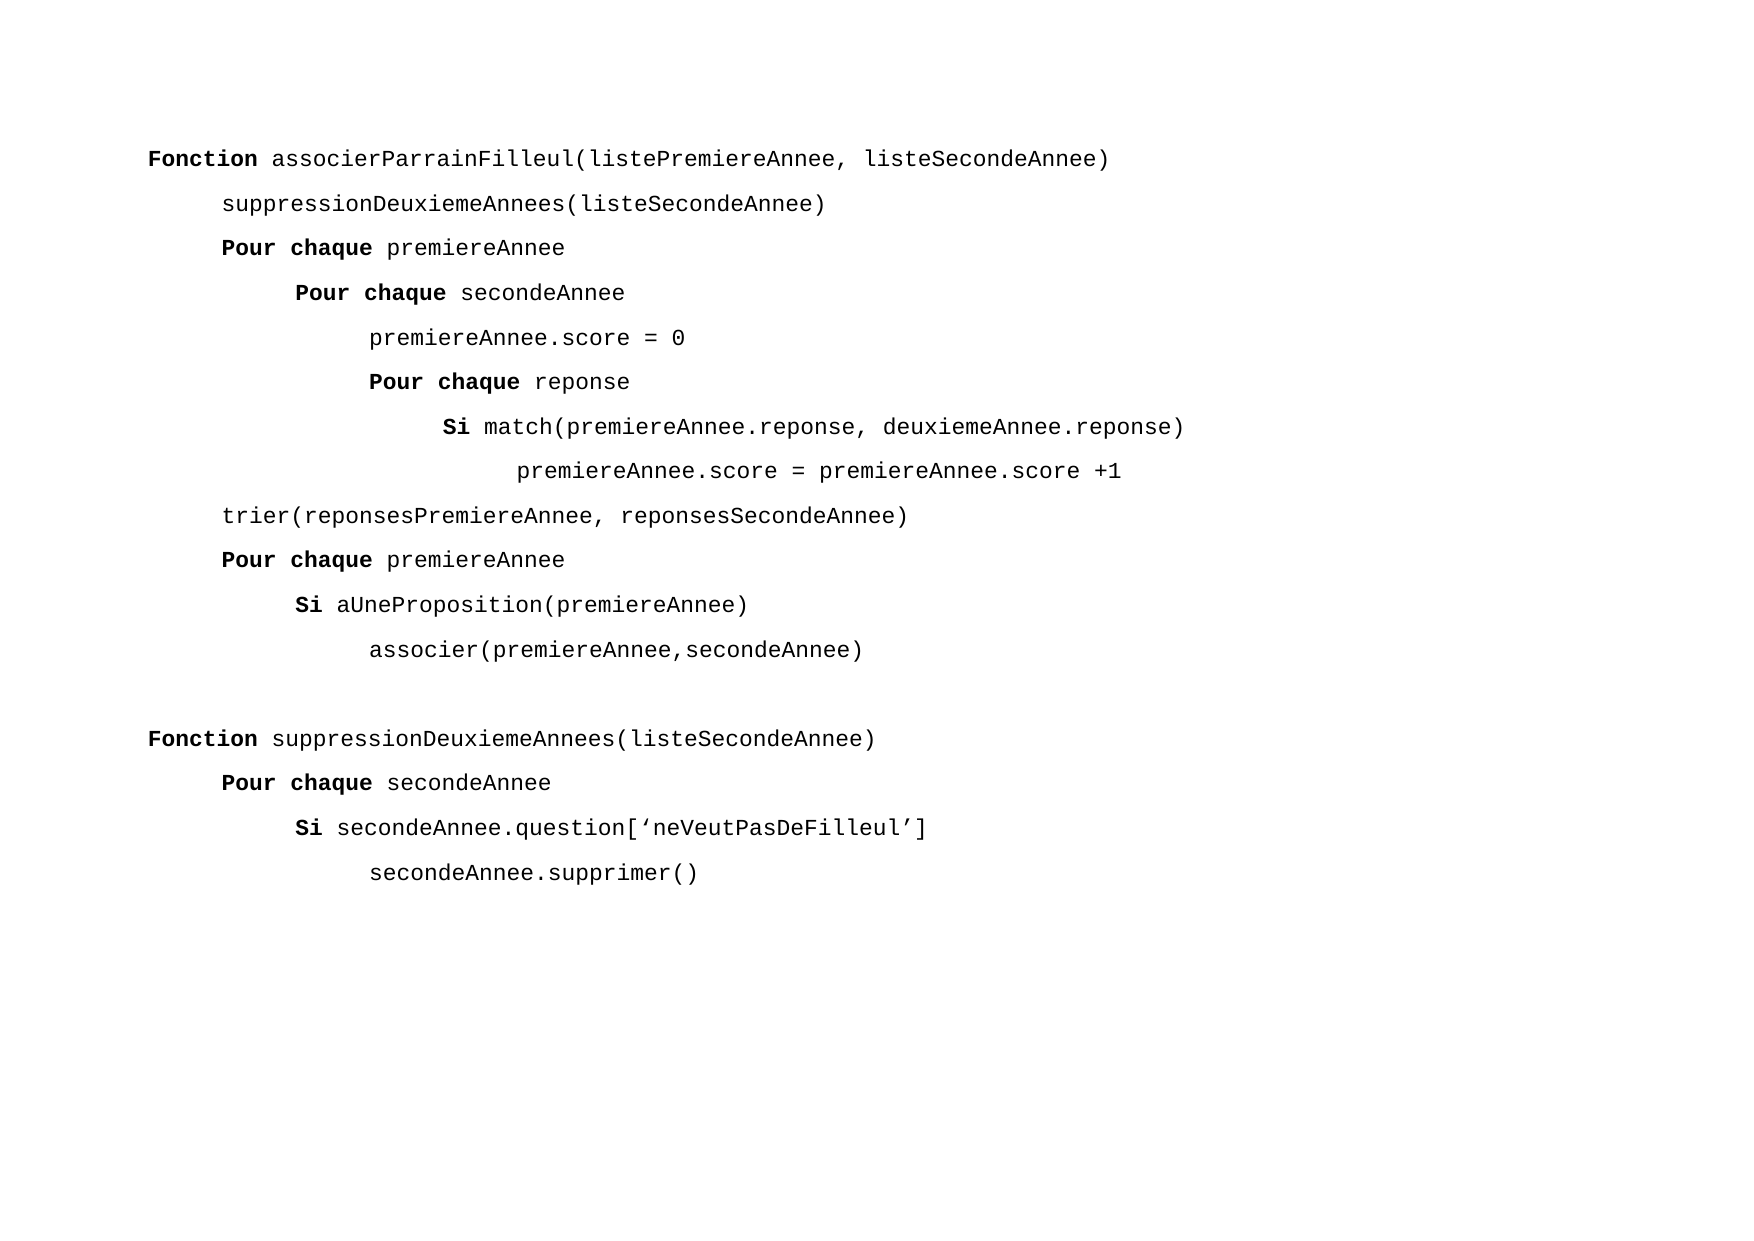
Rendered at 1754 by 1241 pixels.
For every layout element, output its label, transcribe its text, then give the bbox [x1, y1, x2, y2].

text trier(reponsesPremiereAnnee, reponsesSecondeAnnee) [148, 504, 1606, 530]
text Pour chaque reponse [148, 371, 1606, 396]
text Fonction associerParrainFilleul(listePremiereAnnee, listeSecondeAnnee) [148, 148, 1606, 173]
text Pour chaque premiereAnnee [148, 237, 1606, 263]
text Fonction suppressionDeuxiemeAnnees(listeSecondeAnnee) [148, 727, 1606, 753]
text Pour chaque secondeAnnee [148, 772, 1606, 798]
text Pour chaque premiereAnnee [148, 549, 1606, 575]
text Si secondeAnnee.question[‘neVeutPasDeFilleul’] [148, 816, 1606, 842]
text Si aUneProposition(premiereAnnee) [148, 593, 1606, 619]
text premiereAnnee.score = 0 [148, 326, 1606, 352]
text suppressionDeuxiemeAnnees(listeSecondeAnnee) [148, 192, 1606, 218]
text Pour chaque secondeAnnee [148, 281, 1606, 307]
text Si match(premiereAnnee.reponse, deuxiemeAnnee.reponse) [148, 415, 1606, 441]
text premiereAnnee.score = premiereAnnee.score +1 [148, 460, 1606, 486]
text secondeAnnee.supprimer() [148, 861, 1606, 887]
text associer(premiereAnnee,secondeAnnee) [148, 638, 1606, 664]
